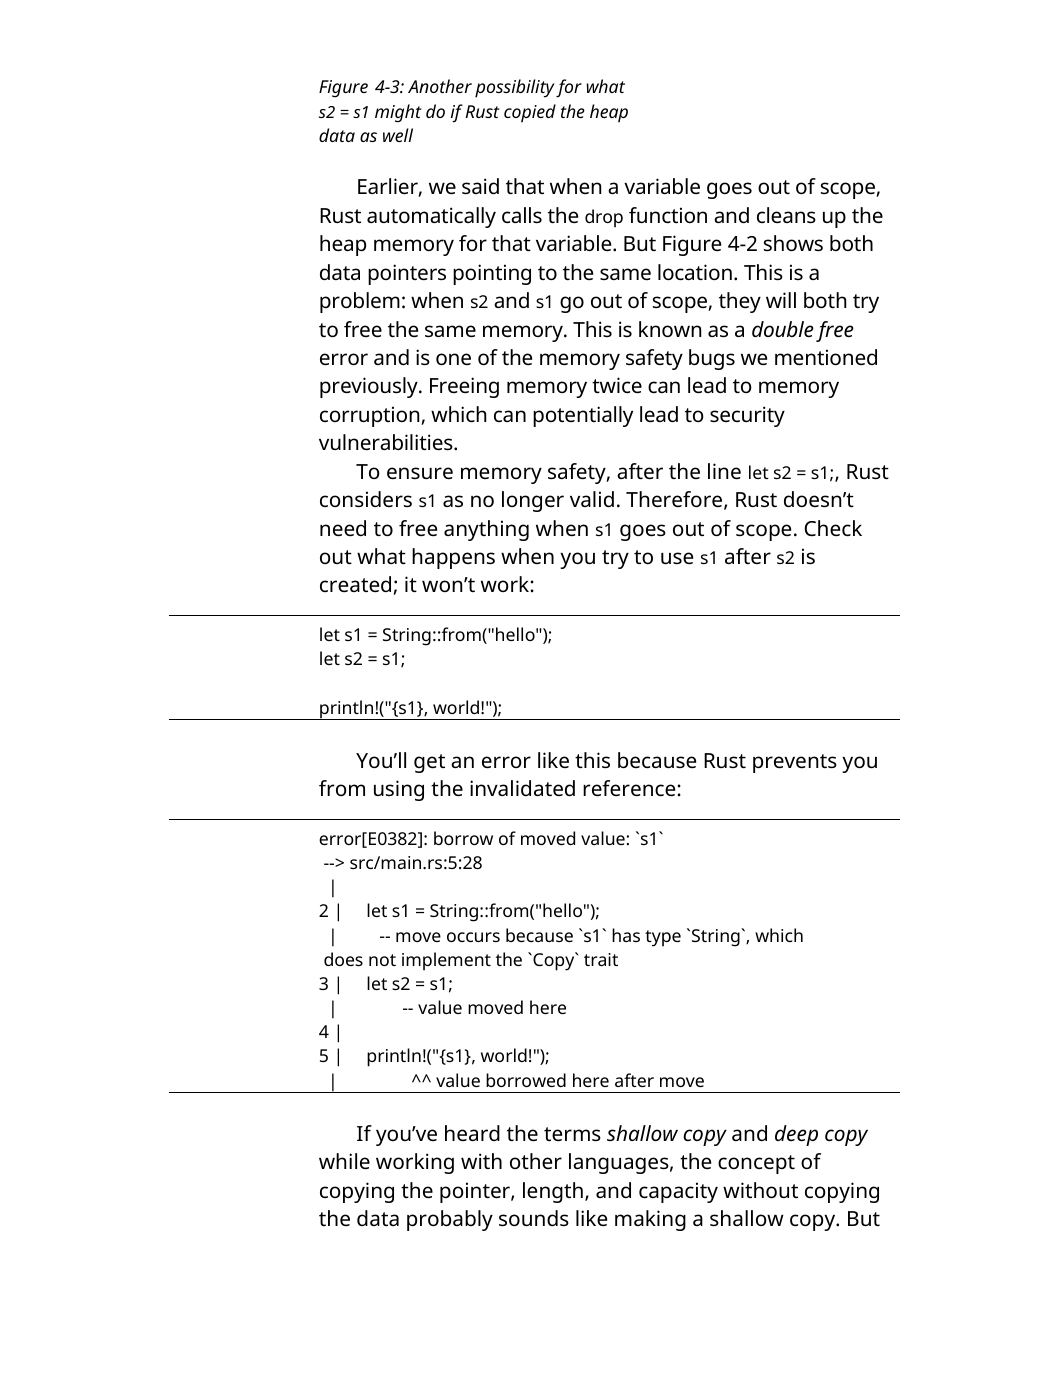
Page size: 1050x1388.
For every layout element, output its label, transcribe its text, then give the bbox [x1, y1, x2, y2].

text does not implement the `Copy` trait [319, 947, 900, 971]
text 2 | let s1 = String::from("hello"); [319, 899, 900, 923]
text --> src/main.rs:5:28 [319, 851, 900, 875]
text 4 | [319, 1020, 900, 1044]
text | [319, 875, 900, 899]
text | -- value moved here [319, 996, 900, 1020]
text Earlier, we said that when a variable goes out of scope, Rust automatically calls the drop function and cleans up the heap memory for that variable. But Figure 4-2 shows both data pointers pointing to the same location. This is a problem: when s2 and s1 go out of scope, they will both try to free the same memory. This is known as a double free error and is one of the memory safety bugs we mentioned previously. Freeing memory twice can lead to memory corruption, which can potentially lead to security vulnerabilities. [319, 172, 900, 457]
text To ensure memory safety, after the line let s2 = s1;, Rust considers s1 as no longer valid. Therefore, Rust doesn’t need to free anything when s1 goes out of scope. Check out what happens when you try to use s1 after s2 is created; it won’t work: [319, 457, 900, 599]
text error[E0382]: borrow of moved value: `s1` [319, 826, 900, 851]
text let s1 = String::from("hello"); [319, 623, 900, 647]
text 5 | println!("{s1}, world!"); [319, 1044, 900, 1068]
text println!("{s1}, world!"); [319, 695, 900, 719]
text | -- move occurs because `s1` has type `String`, which [319, 923, 900, 947]
text 3 | let s2 = s1; [319, 971, 900, 996]
text You’ll get an error like this because Rust prevents you from using the invalidated reference: [319, 746, 900, 803]
text Figure 4-3: Another possibility for what s2 = s1 might do if Rust copied the heap data as well [319, 75, 900, 147]
text | ^^ value borrowed here after move [319, 1068, 900, 1092]
text let s2 = s1; [319, 647, 900, 671]
